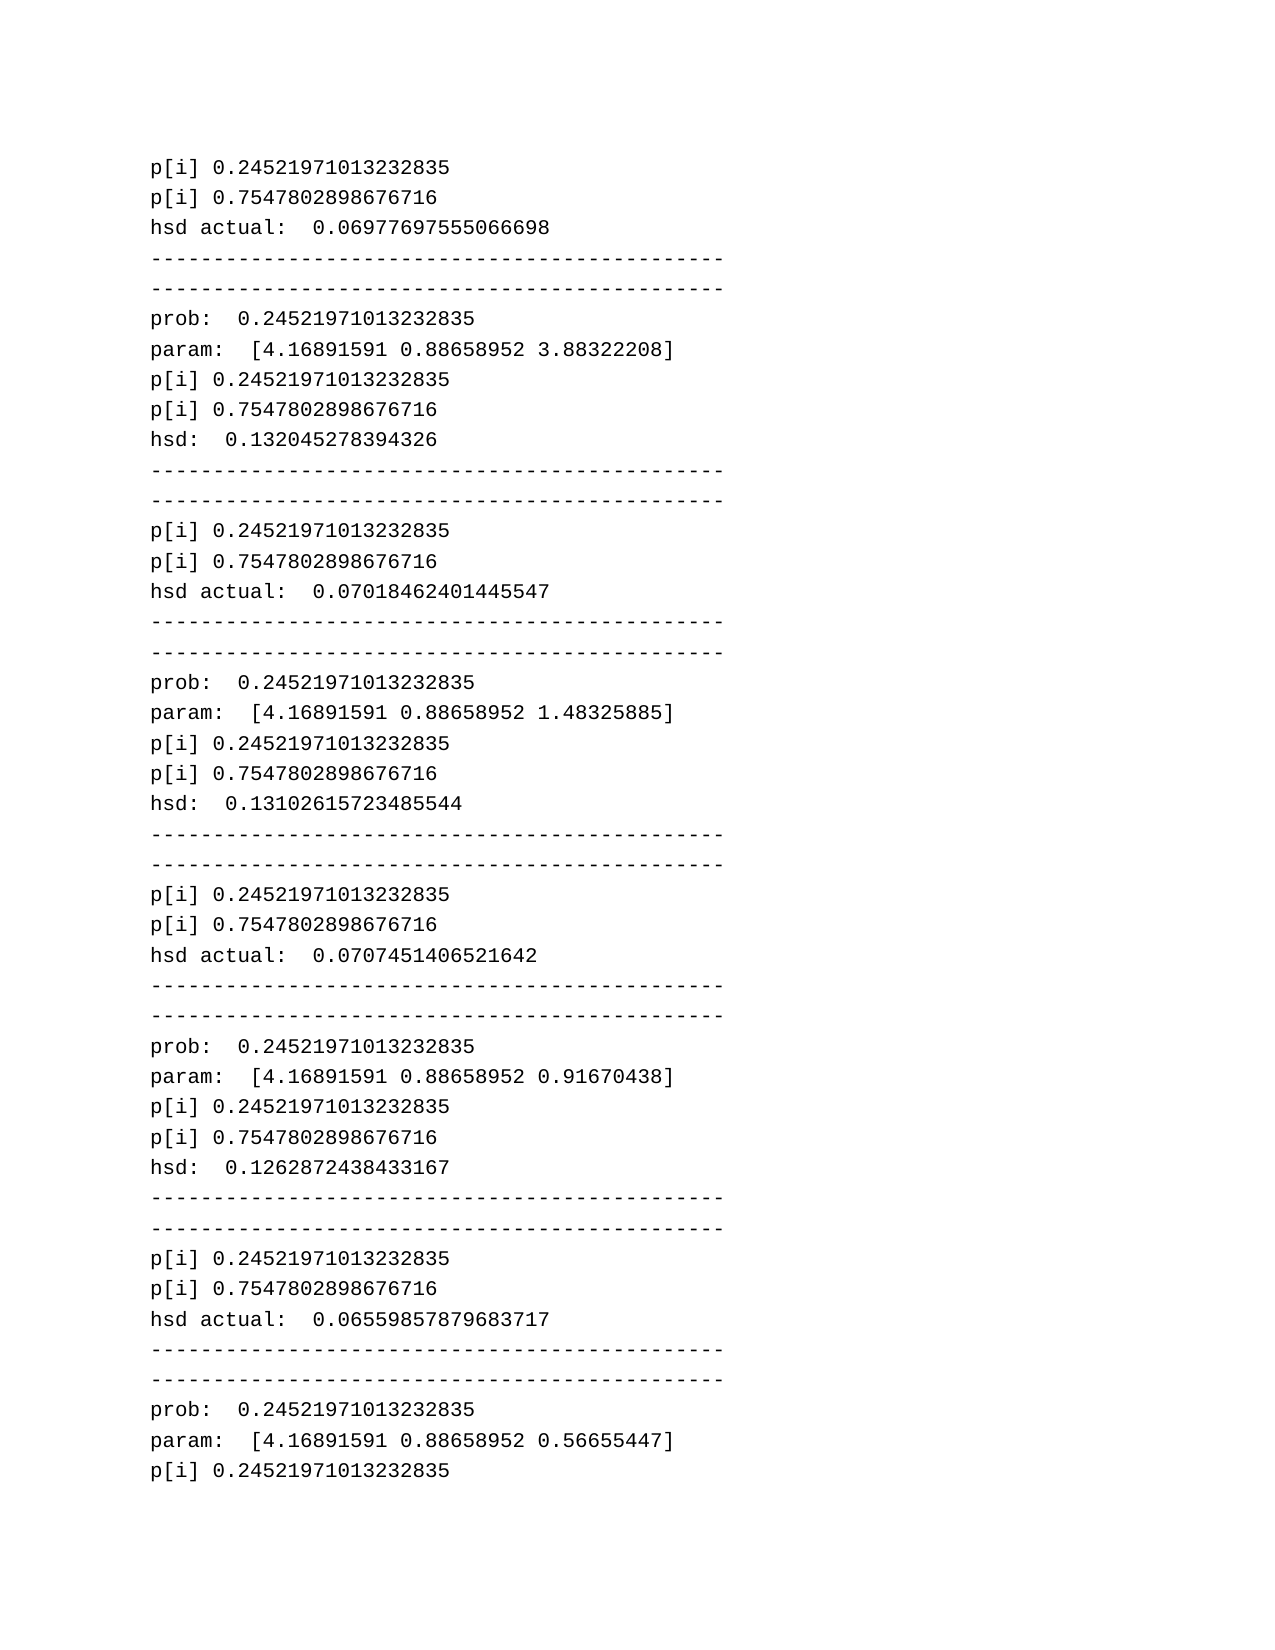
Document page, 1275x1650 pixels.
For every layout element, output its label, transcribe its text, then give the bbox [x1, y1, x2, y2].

text p[i] 0.7547802898676716 [150, 392, 1125, 423]
text hsd actual: 0.06977697555066698 [150, 211, 1125, 241]
text p[i] 0.7547802898676716 [150, 544, 1125, 574]
text p[i] 0.7547802898676716 [150, 1272, 1125, 1302]
text hsd: 0.132045278394326 [150, 423, 1125, 453]
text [150, 1332, 1125, 1362]
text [150, 1362, 1125, 1393]
text ---------------------------------------------- [150, 635, 1125, 665]
text prob: 0.24521971013232835 [150, 302, 1125, 332]
text hsd actual: 0.0707451406521642 [150, 938, 1125, 968]
text p[i] 0.24521971013232835 [150, 726, 1125, 756]
text prob: 0.24521971013232835 [150, 1393, 1125, 1423]
text hsd: 0.1262872438433167 [150, 1150, 1125, 1181]
text ---------------------------------------------- [150, 1211, 1125, 1241]
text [150, 271, 1125, 302]
text ---------------------------------------------- [150, 847, 1125, 877]
text ---------------------------------------------- [150, 999, 1125, 1029]
text p[i] 0.7547802898676716 [150, 756, 1125, 787]
text ---------------------------------------------- [150, 968, 1125, 999]
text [150, 241, 1125, 271]
text p[i] 0.7547802898676716 [150, 1120, 1125, 1150]
text p[i] 0.7547802898676716 [150, 180, 1125, 211]
text param: [4.16891591 0.88658952 0.91670438] [150, 1059, 1125, 1090]
text param: [4.16891591 0.88658952 1.48325885] [150, 696, 1125, 726]
text p[i] 0.7547802898676716 [150, 908, 1125, 938]
text prob: 0.24521971013232835 [150, 665, 1125, 696]
text p[i] 0.24521971013232835 [150, 1453, 1125, 1484]
text param: [4.16891591 0.88658952 3.88322208] [150, 332, 1125, 362]
text p[i] 0.24521971013232835 [150, 362, 1125, 392]
text p[i] 0.24521971013232835 [150, 514, 1125, 544]
text ---------------------------------------------- [150, 483, 1125, 514]
text prob: 0.24521971013232835 [150, 1029, 1125, 1059]
text p[i] 0.24521971013232835 [150, 877, 1125, 908]
text p[i] 0.24521971013232835 [150, 1090, 1125, 1120]
text hsd actual: 0.06559857879683717 [150, 1302, 1125, 1332]
text ---------------------------------------------- [150, 605, 1125, 635]
text ---------------------------------------------- [150, 453, 1125, 483]
text p[i] 0.24521971013232835 [150, 1241, 1125, 1272]
text hsd actual: 0.07018462401445547 [150, 574, 1125, 605]
text hsd: 0.13102615723485544 [150, 787, 1125, 817]
text ---------------------------------------------- [150, 817, 1125, 847]
text p[i] 0.24521971013232835 [150, 150, 1125, 180]
text param: [4.16891591 0.88658952 0.56655447] [150, 1423, 1125, 1453]
text ---------------------------------------------- [150, 1181, 1125, 1211]
